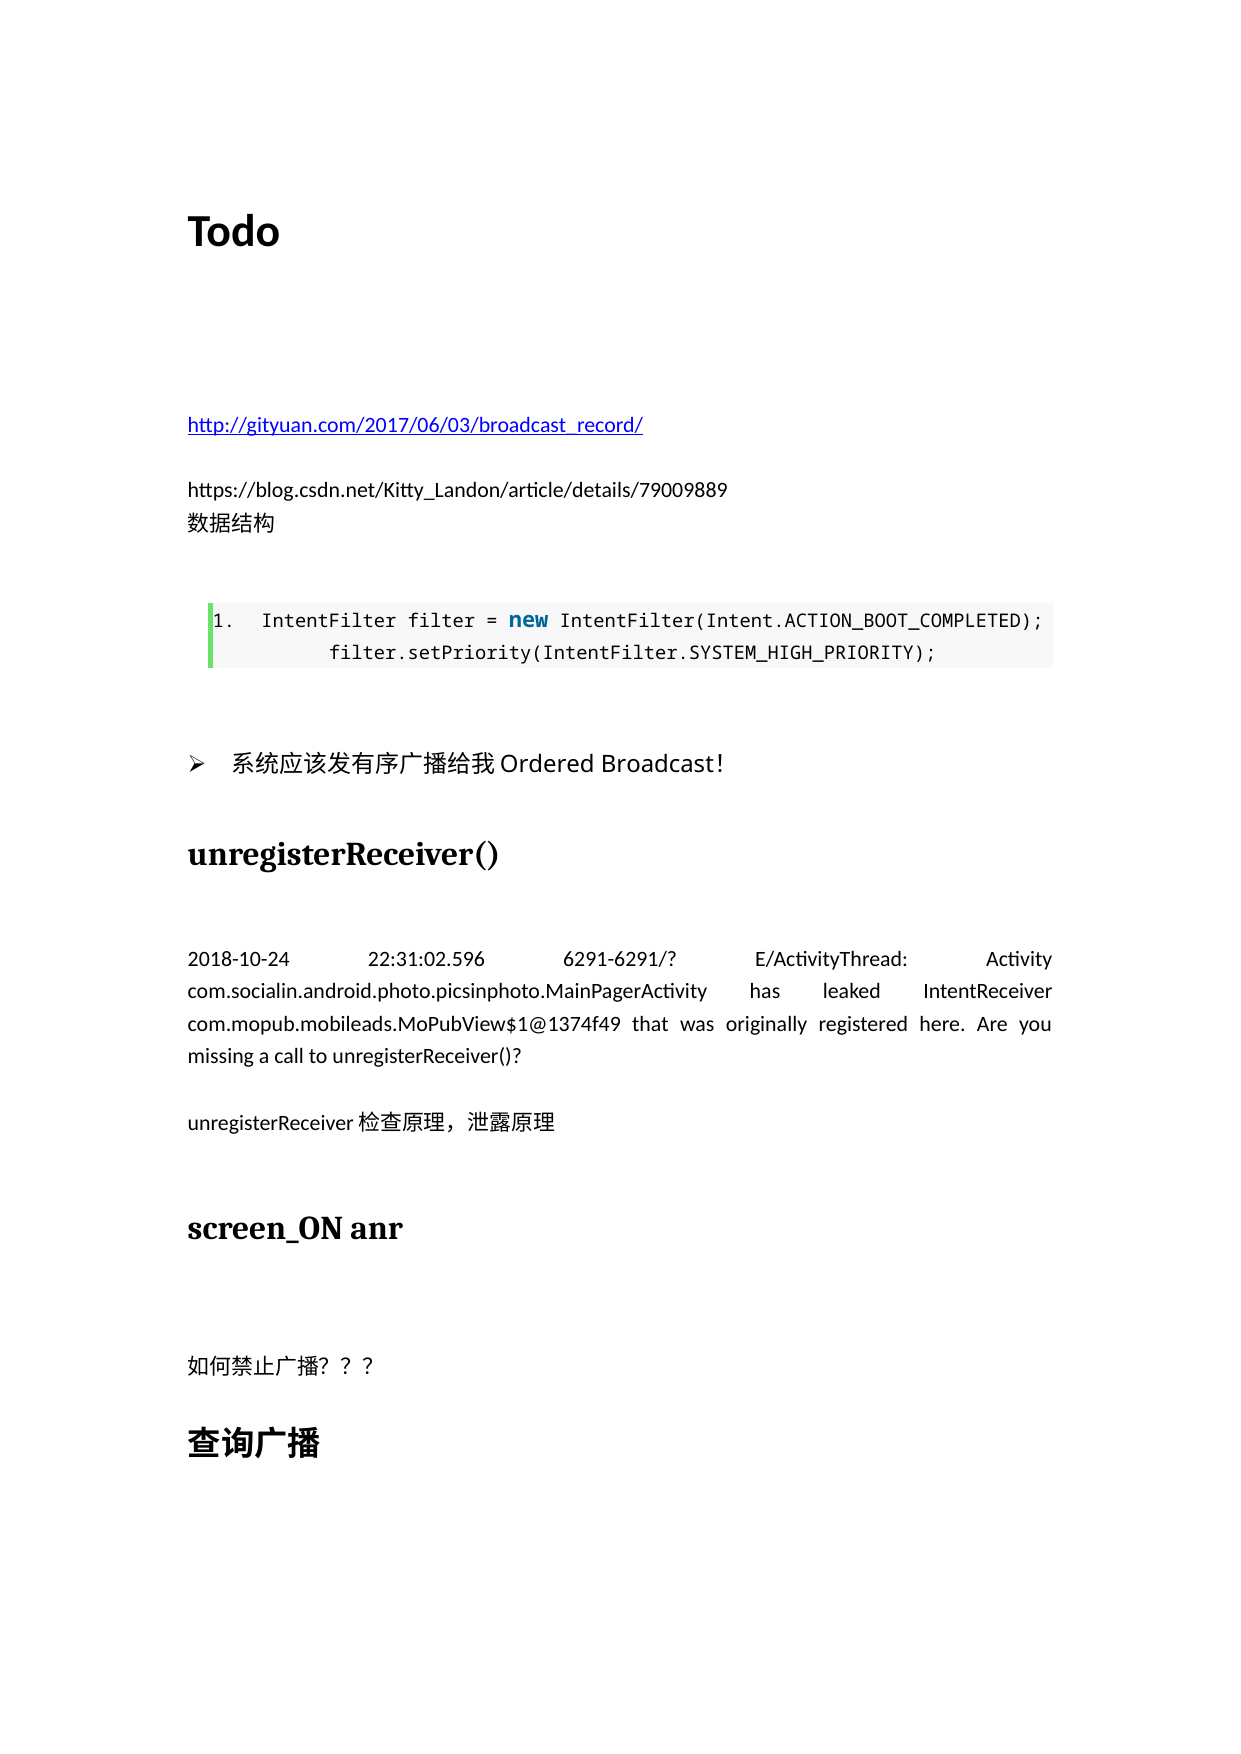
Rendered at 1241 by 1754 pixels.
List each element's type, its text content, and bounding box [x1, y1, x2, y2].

text unregisterReceiver检查原理，泄露原理 [187, 1104, 1053, 1137]
list 系统应该发有序广播给我Ordered Broadcast！ [187, 730, 1053, 795]
text 数据结构 [187, 506, 1053, 538]
list IntentFilter filter = new IntentFilter(Intent.ACTION_BOOT_COMPLETED); filter.setPriority(IntentFilter.SYSTEM_HIGH_PRIORITY); [213, 603, 1053, 668]
text 如何禁止广播？？？ [187, 1349, 1053, 1381]
text http://gityuan.com/2017/06/03/broadcast_record/ [187, 408, 1053, 441]
text https://blog.csdn.net/Kitty_Landon/article/details/79009889 [187, 473, 1053, 506]
subtitle Todo [187, 197, 1053, 262]
subtitle unregisterReceiver() [187, 822, 1053, 887]
text 2018-10-24 22:31:02.596 6291-6291/? E/ActivityThread: Activity com.socialin.android.photo.picsinphoto.MainPagerActivity has leaked IntentReceiver com.mopub.mobileads.MoPubView$1@1374f49 that was originally registered here. Are you missing a call to unregisterReceiver()? [187, 942, 1053, 1072]
subtitle screen_ON anr [187, 1196, 1053, 1261]
subtitle 查询广播 [187, 1408, 1053, 1473]
